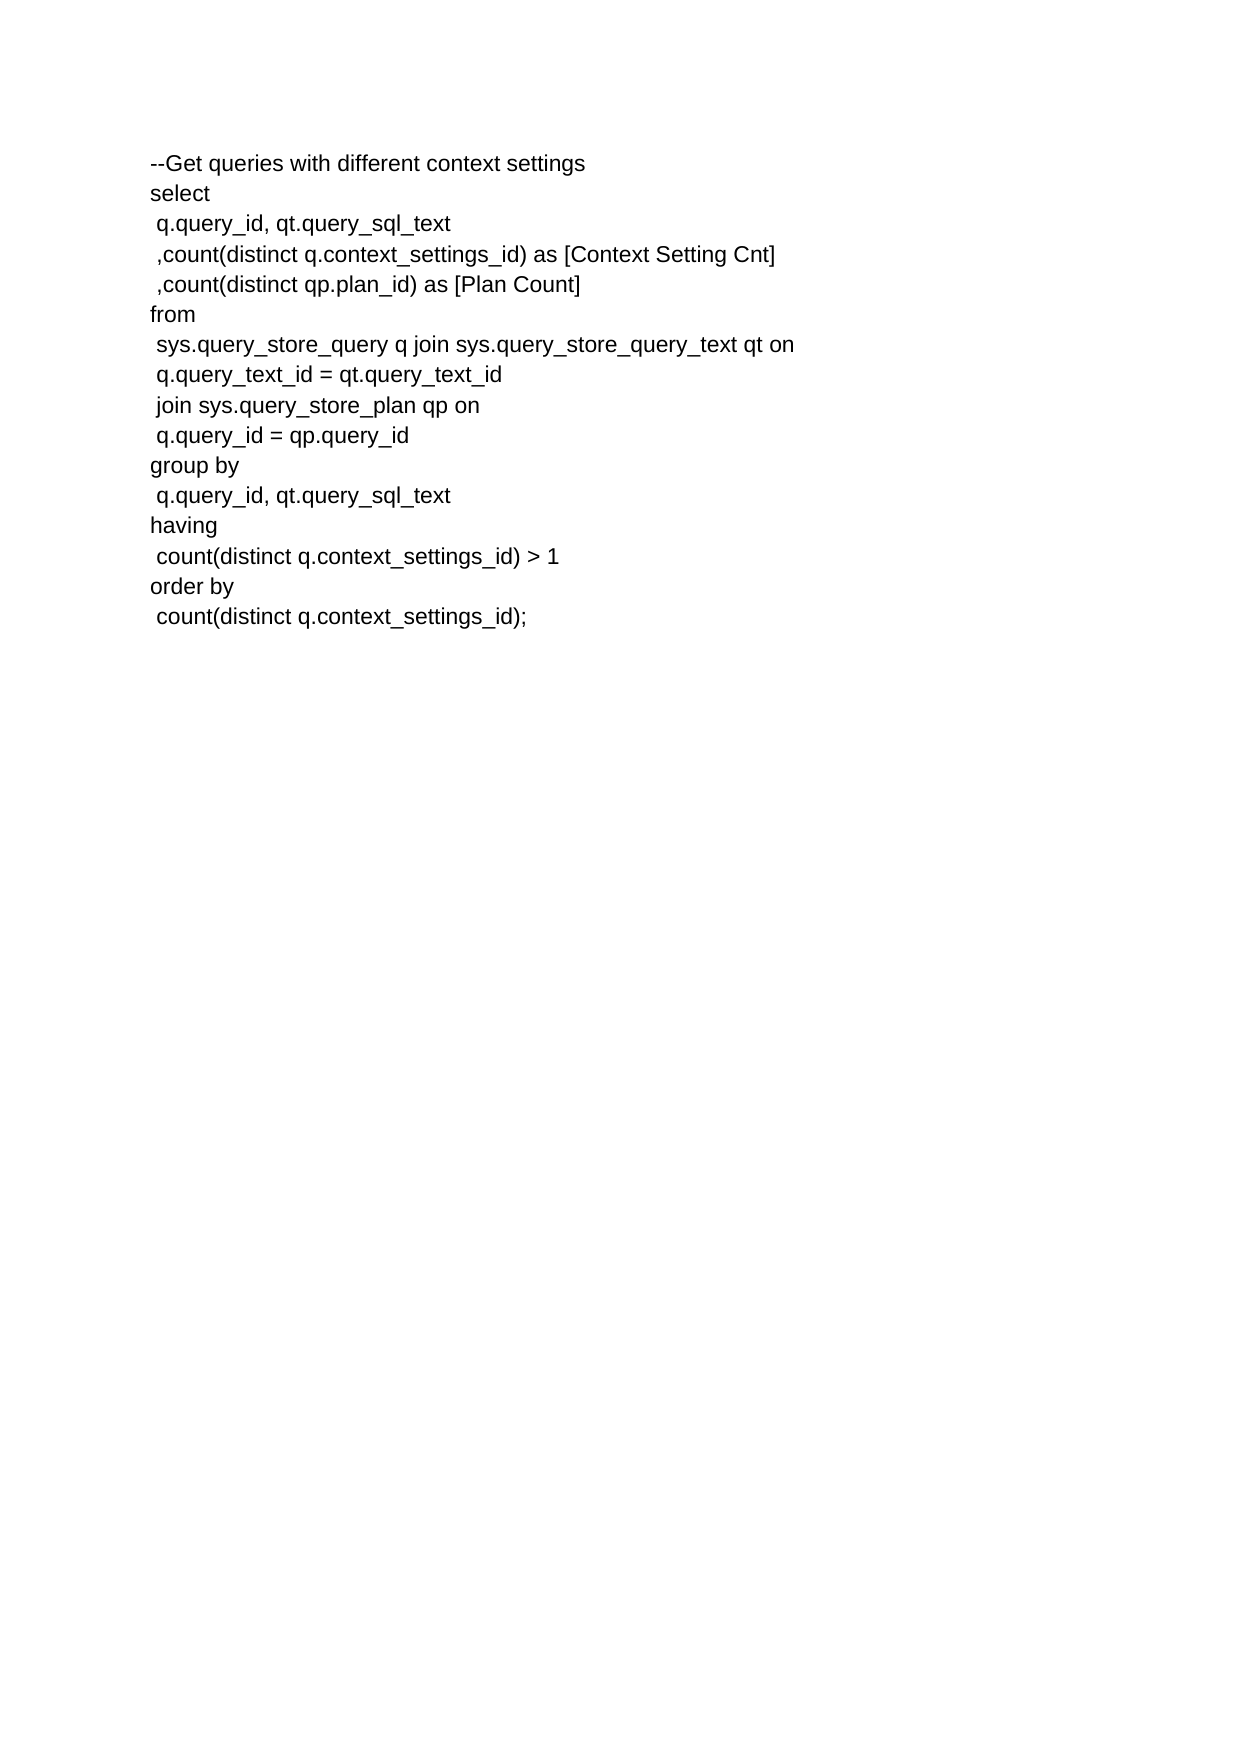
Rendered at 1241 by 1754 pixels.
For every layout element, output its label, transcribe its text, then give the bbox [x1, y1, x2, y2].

text q.query_text_id = qt.query_text_id [150, 361, 1090, 388]
text sys.query_store_query q join sys.query_store_query_text qt on [150, 331, 1090, 358]
text group by [150, 452, 1090, 478]
text from [150, 301, 1090, 327]
text ,count(distinct q.context_settings_id) as [Context Setting Cnt] [150, 241, 1090, 267]
text q.query_id, qt.query_sql_text [150, 482, 1090, 509]
text select [150, 180, 1090, 207]
text join sys.query_store_plan qp on [150, 392, 1090, 418]
text having [150, 512, 1090, 539]
text ,count(distinct qp.plan_id) as [Plan Count] [150, 271, 1090, 297]
text count(distinct q.context_settings_id) > 1 [150, 543, 1090, 569]
text q.query_id = qp.query_id [150, 422, 1090, 448]
text q.query_id, qt.query_sql_text [150, 210, 1090, 237]
text --Get queries with different context settings [150, 150, 1090, 176]
text count(distinct q.context_settings_id); [150, 603, 1090, 629]
text order by [150, 573, 1090, 599]
